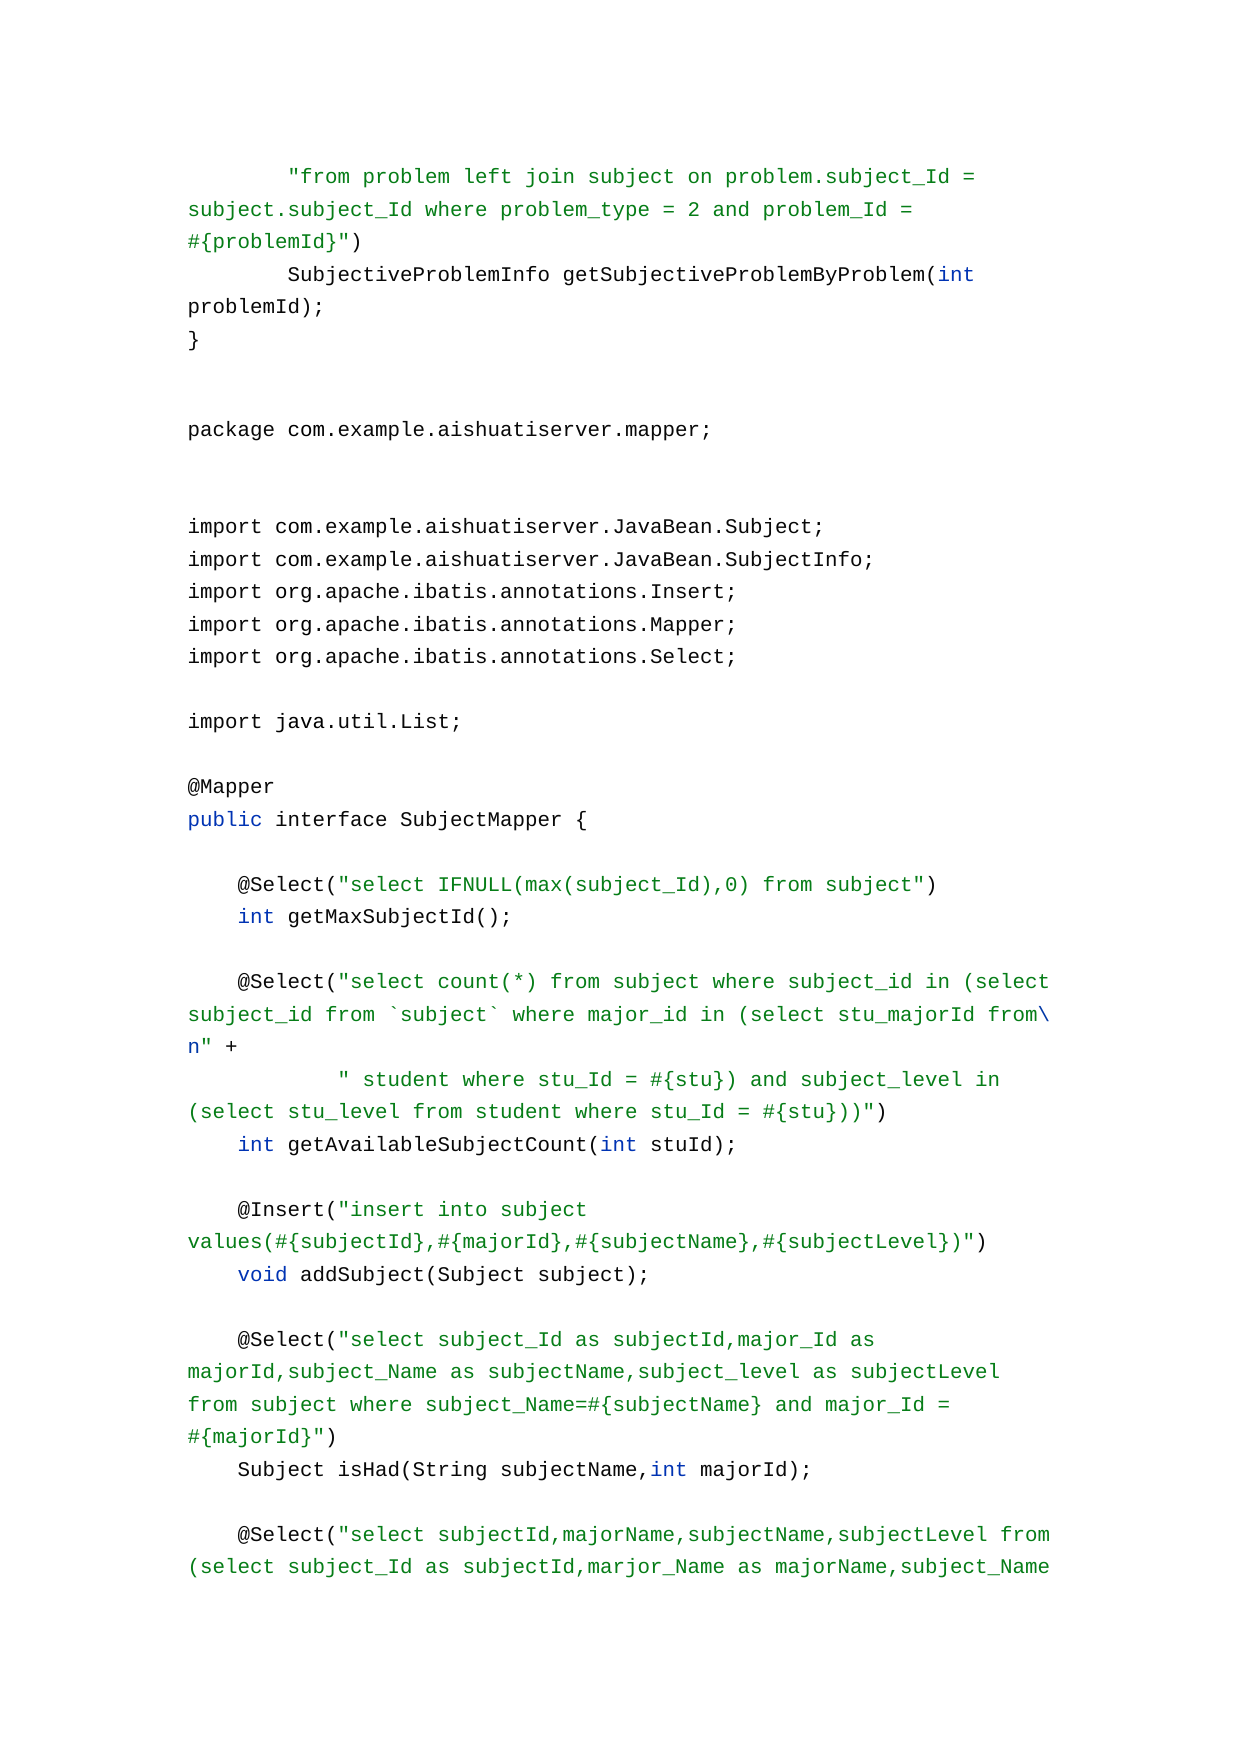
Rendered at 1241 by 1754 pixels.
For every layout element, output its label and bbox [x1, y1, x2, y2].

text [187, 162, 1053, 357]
text [187, 414, 1053, 1584]
